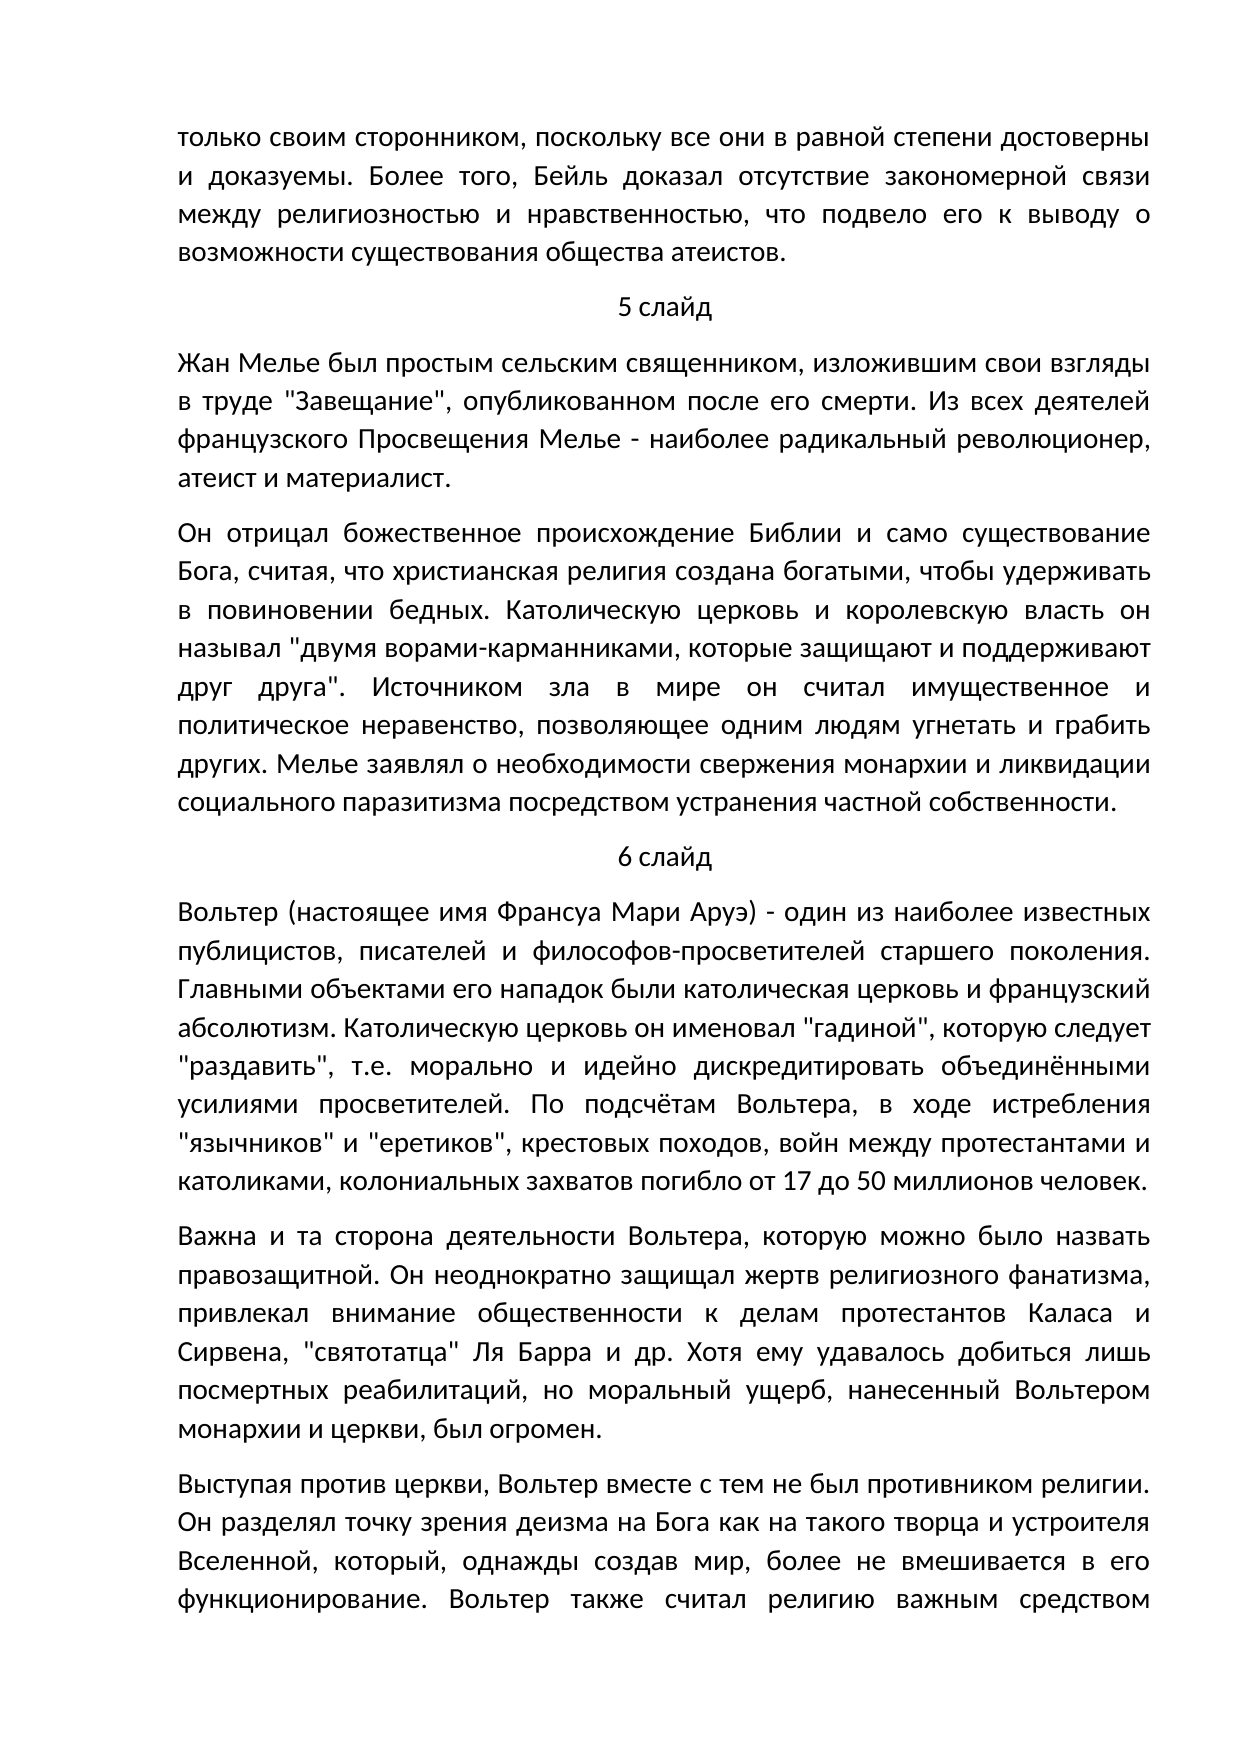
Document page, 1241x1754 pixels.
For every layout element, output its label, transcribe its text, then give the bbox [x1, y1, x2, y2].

text Вольтер (настоящее имя Франсуа Мари Аруэ) - один из наиболее известных публицистов, писателей и философов-просветителей старшего поколения. Главными объектами его нападок были католическая церковь и французский абсолютизм. Католическую церковь он именовал "гадиной", которую следует "раздавить", т.е. морально и идейно дискредитировать объединёнными усилиями просветителей. По подсчётам Вольтера, в ходе истребления "язычников" и "еретиков", крестовых походов, войн между протестантами и католиками, колониальных захватов погибло от 17 до 50 миллионов человек. [177, 893, 1152, 1198]
text Он отрицал божественное происхождение Библии и само существование Бога, считая, что христианская религия создана богатыми, чтобы удерживать в повиновении бедных. Католическую церковь и королевскую власть он называл "двумя ворами-карманниками, которые защищают и поддерживают друг друга". Источником зла в мире он считал имущественное и политическое неравенство, позволяющее одним людям угнетать и грабить других. Мелье заявлял о необходимости свержения монархии и ликвидации социального паразитизма посредством устранения частной собственности. [177, 514, 1152, 819]
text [177, 1465, 1152, 1616]
text 5 слайд [177, 288, 1152, 324]
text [177, 118, 1152, 269]
text Жан Мелье был простым сельским священником, изложившим свои взгляды в труде "Завещание", опубликованном после его смерти. Из всех деятелей французского Просвещения Мелье - наиболее радикальный революционер, атеист и материалист. [177, 344, 1152, 494]
text 6 слайд [177, 838, 1152, 874]
text Важна и та сторона деятельности Вольтера, которую можно было назвать правозащитной. Он неоднократно защищал жертв религиозного фанатизма, привлекал внимание общественности к делам протестантов Каласа и Сирвена, "святотатца" Ля Барра и др. Хотя ему удавалось добиться лишь посмертных реабилитаций, но моральный ущерб, нанесенный Вольтером монархии и церкви, был огромен. [177, 1217, 1152, 1445]
